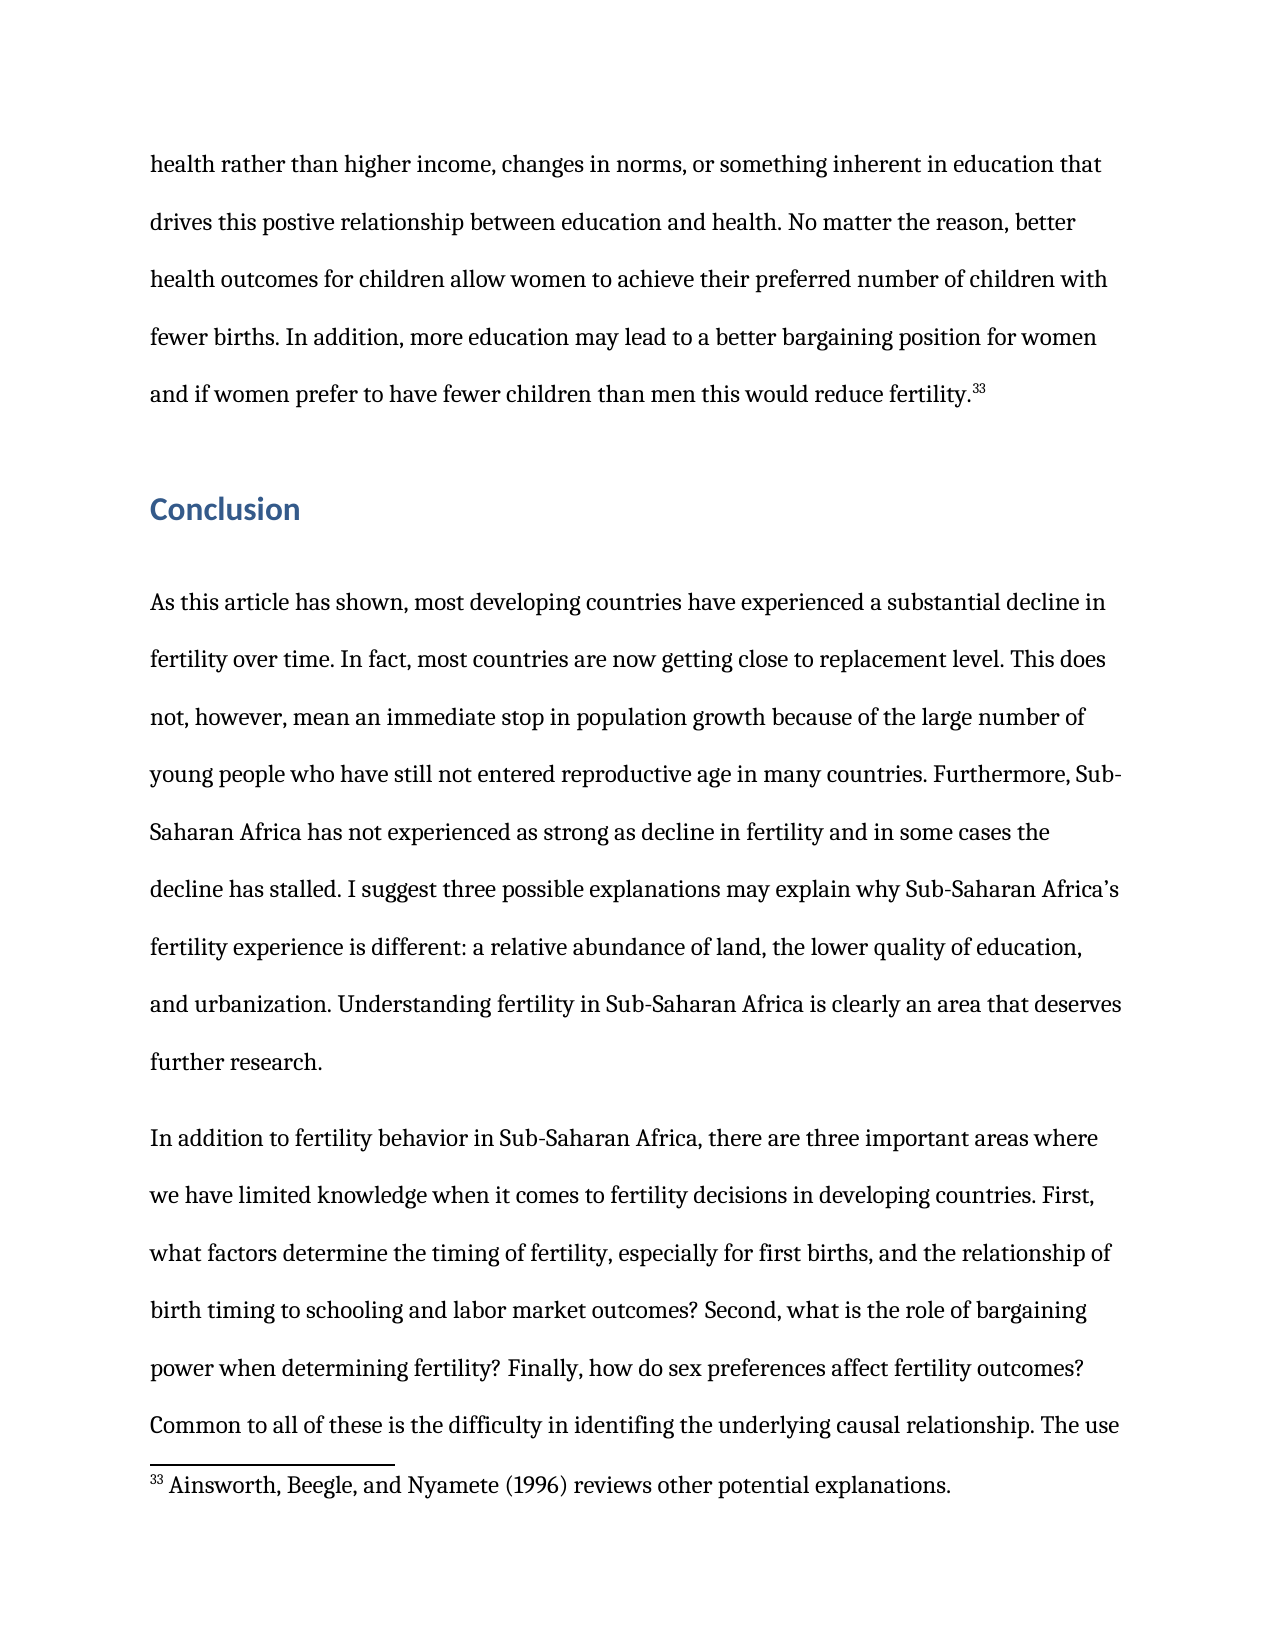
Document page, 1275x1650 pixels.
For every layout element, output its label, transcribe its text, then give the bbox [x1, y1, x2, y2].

subtitle Conclusion [150, 487, 1125, 528]
text As this article has shown, most developing countries have experienced a substantial decline in fertility over time. In fact, most countries are now getting close to replacement level. This does not, however, mean an immediate stop in population growth because of the large number of young people who have still not entered reproductive age in many countries. Furthermore, Sub-Saharan Africa has not experienced as strong as decline in fertility and in some cases the decline has stalled. I suggest three possible explanations may explain why Sub-Saharan Africa’s fertility experience is different: a relative abundance of land, the lower quality of education, and urbanization. Understanding fertility in Sub-Saharan Africa is clearly an area that deserves further research. [150, 588, 1125, 1076]
